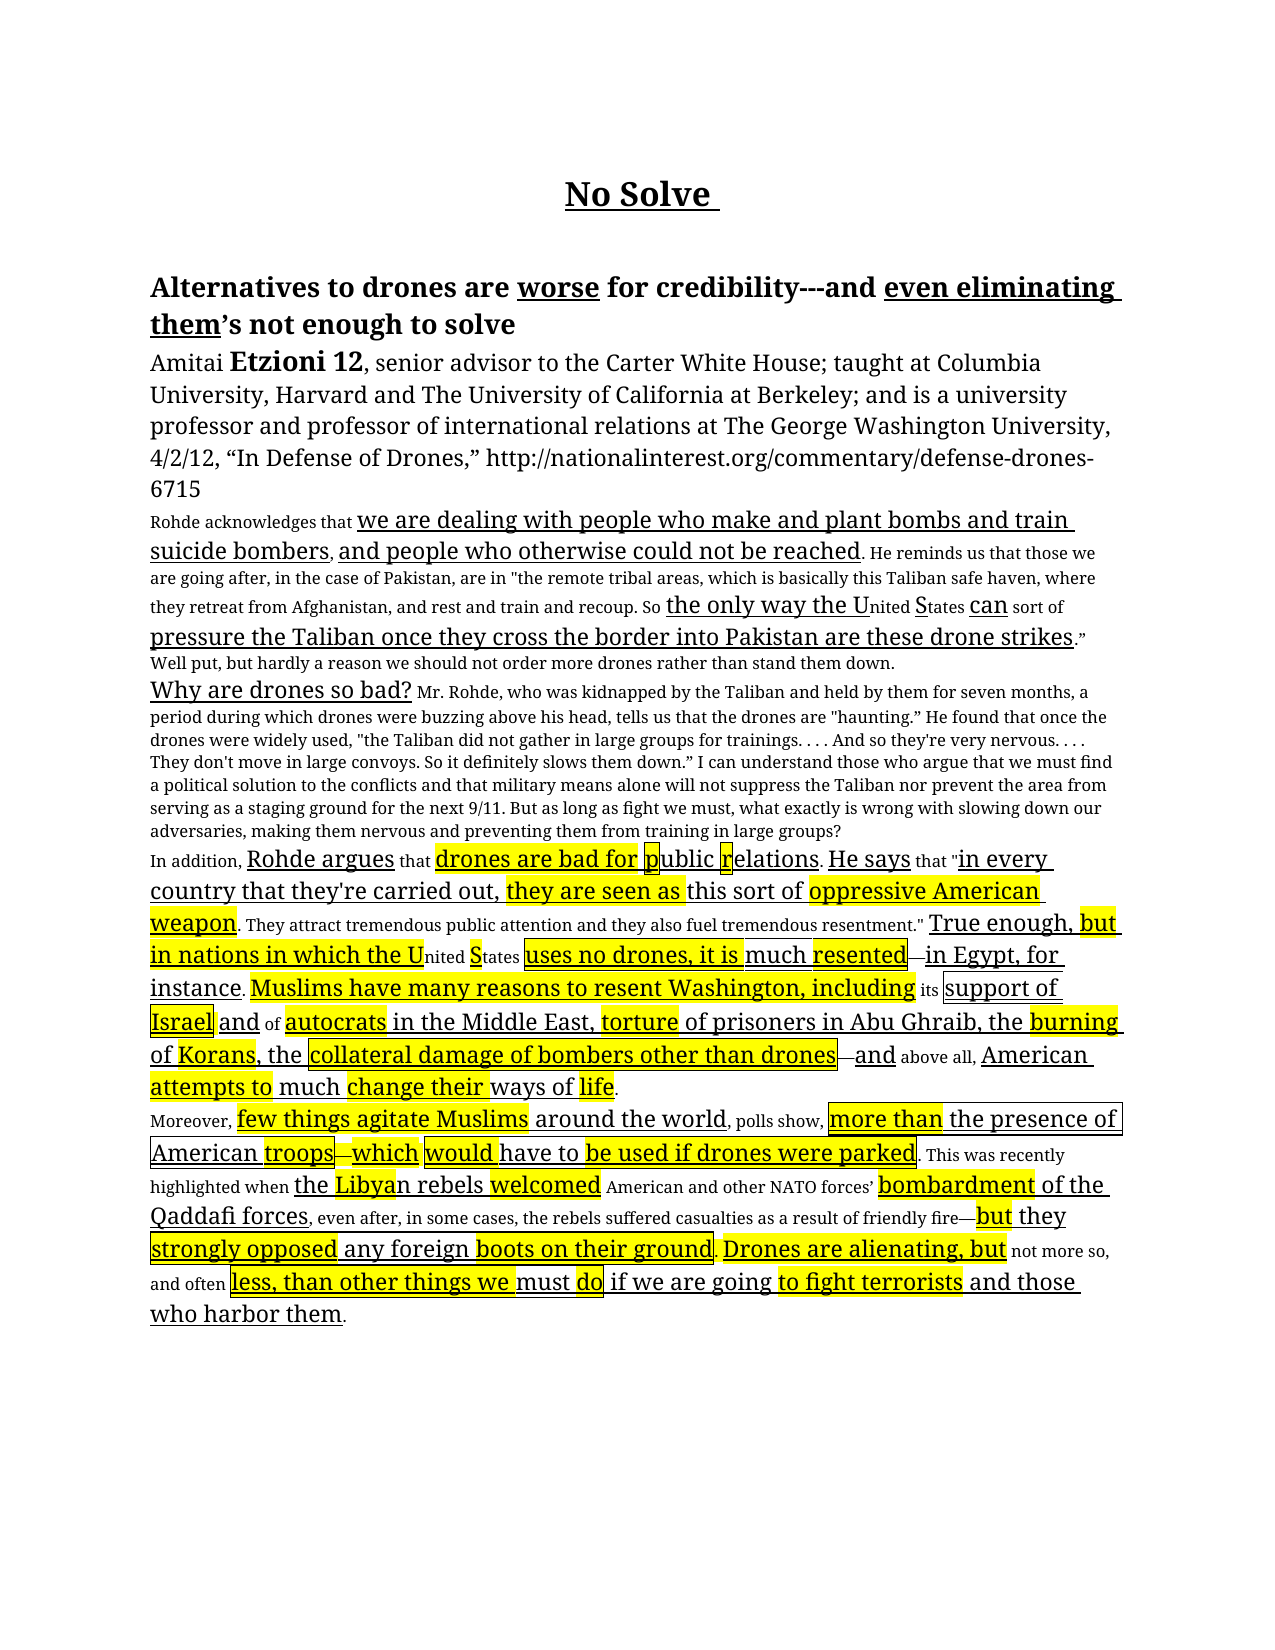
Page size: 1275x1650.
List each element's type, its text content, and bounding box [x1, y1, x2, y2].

text Rohde acknowledges that we are dealing with people who make and plant bombs and train suicide bombers, and people who otherwise could not be reached. He reminds us that those we are going after, in the case of Pakistan, are in "the remote tribal areas, which is basically this Taliban safe haven, where they retreat from Afghanistan, and rest and train and recoup. So the only way the United States can sort of pressure the Taliban once they cross the border into Pakistan are these drone strikes.” Well put, but hardly a reason we should not order more drones rather than stand them down. [150, 504, 1125, 674]
text In addition, Rohde argues that drones are bad for public relations. He says that "in every country that they're carried out, they are seen as this sort of oppressive American weapon. They attract tremendous public attention and they also fuel tremendous resentment." True enough, but in nations in which the United States uses no drones, it is much resented—in Egypt, for instance. Muslims have many reasons to resent Washington, including its support of Israel and of autocrats in the Middle East, torture of prisoners in Abu Ghraib, the burning of Korans, the collateral damage of bombers other than drones—and above all, American attempts to much change their ways of life. [150, 842, 1125, 1102]
text Moreover, few things agitate Muslims around the world, polls show, more than the presence of American troops—which would have to be used if drones were parked. This was recently highlighted when the Libyan rebels welcomed American and other NATO forces’ bombardment of the Qaddafi forces, even after, in some cases, the rebels suffered casualties as a result of friendly fire—but they strongly opposed any foreign boots on their ground. Drones are alienating, but not more so, and often less, than other things we must do if we are going to fight terrorists and those who harbor them. [150, 1102, 1125, 1329]
subtitle Alternatives to drones are worse for credibility---and even eliminating them’s not enough to solve [150, 268, 1125, 342]
subtitle No Solve [150, 171, 1125, 216]
text Amitai Etzioni 12, senior advisor to the Carter White House; taught at Columbia University, Harvard and The University of California at Berkeley; and is a university professor and professor of international relations at The George Washington University, 4/2/12, “In Defense of Drones,” http://nationalinterest.org/commentary/defense-drones-6715 [150, 342, 1125, 504]
text Why are drones so bad? Mr. Rohde, who was kidnapped by the Taliban and held by them for seven months, a period during which drones were buzzing above his head, tells us that the drones are "haunting.” He found that once the drones were widely used, "the Taliban did not gather in large groups for trainings. . . . And so they're very nervous. . . . They don't move in large convoys. So it definitely slows them down.” I can understand those who argue that we must find a political solution to the conflicts and that military means alone will not suppress the Taliban nor prevent the area from serving as a staging ground for the next 9/11. But as long as fight we must, what exactly is wrong with slowing down our adversaries, making them nervous and preventing them from training in large groups? [150, 674, 1125, 842]
